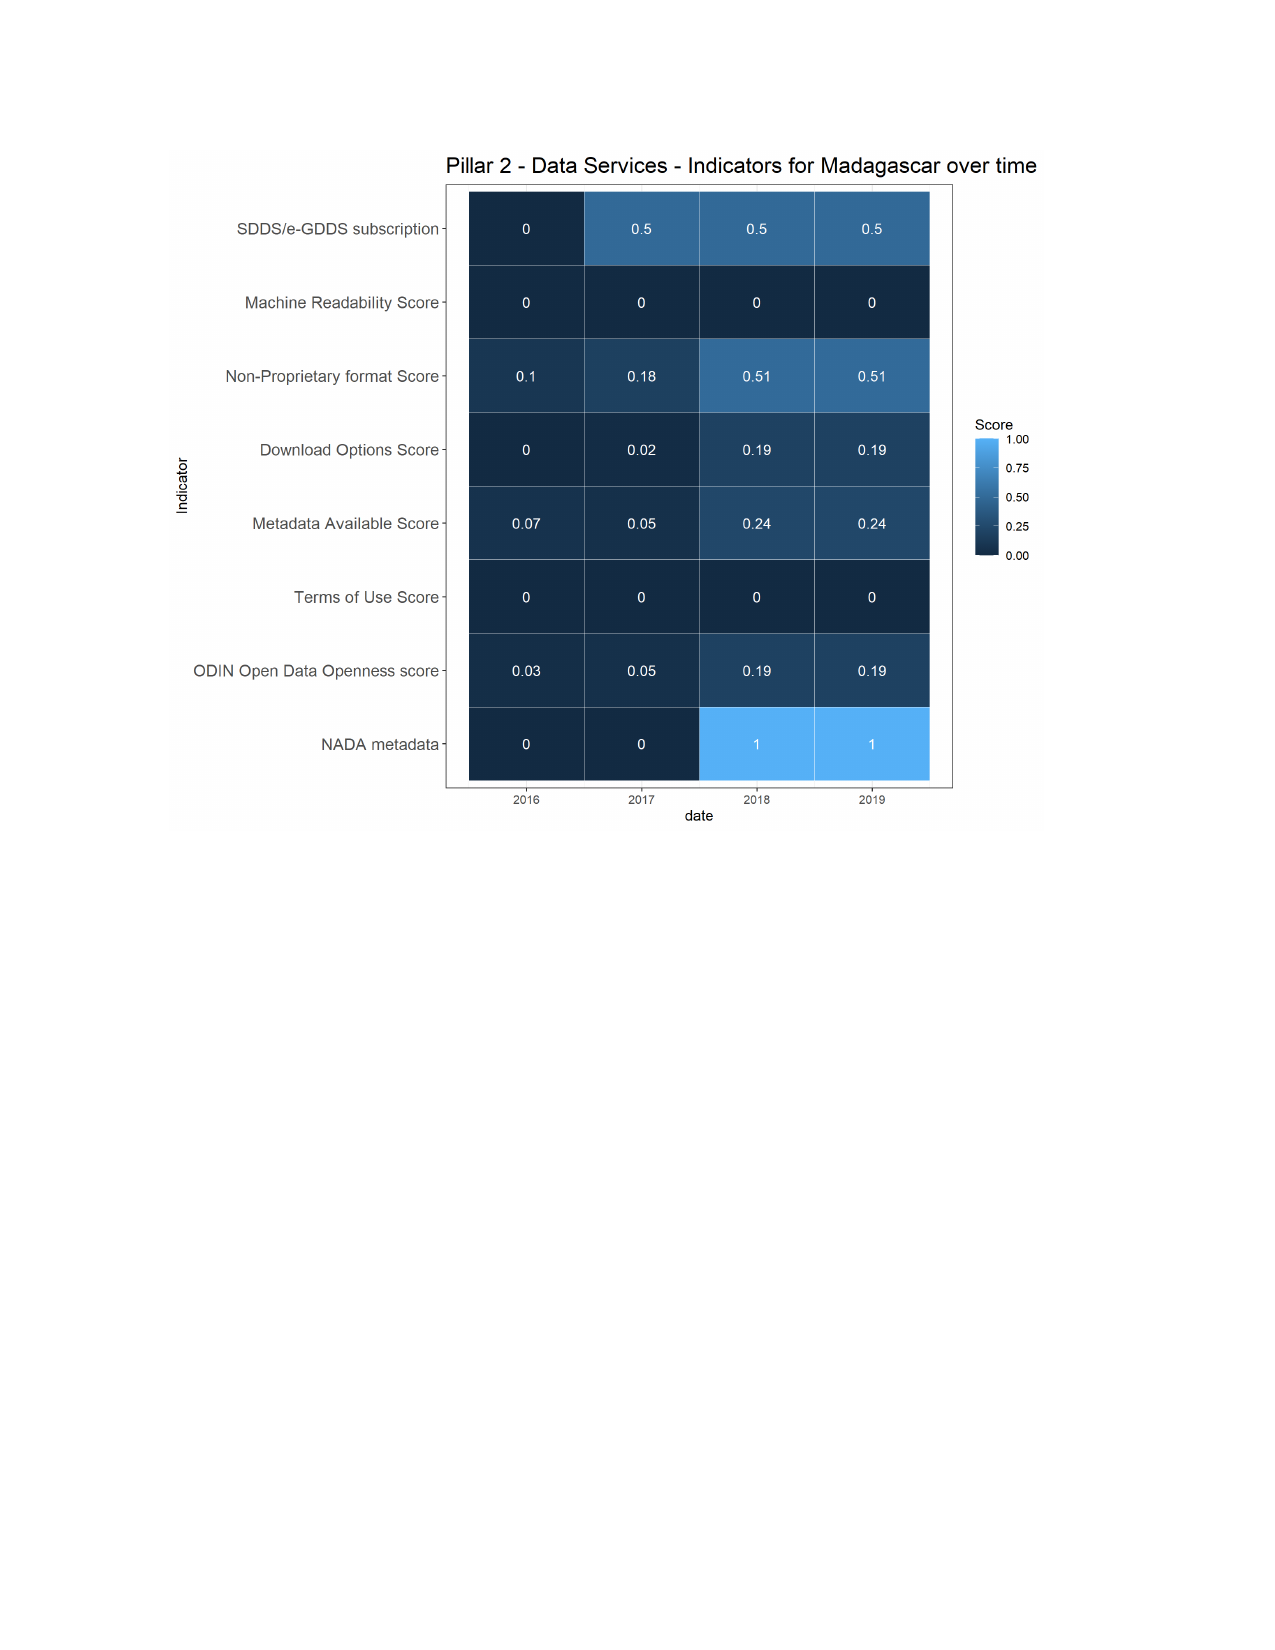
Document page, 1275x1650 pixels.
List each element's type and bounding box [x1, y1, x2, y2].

picture [168, 150, 1044, 831]
